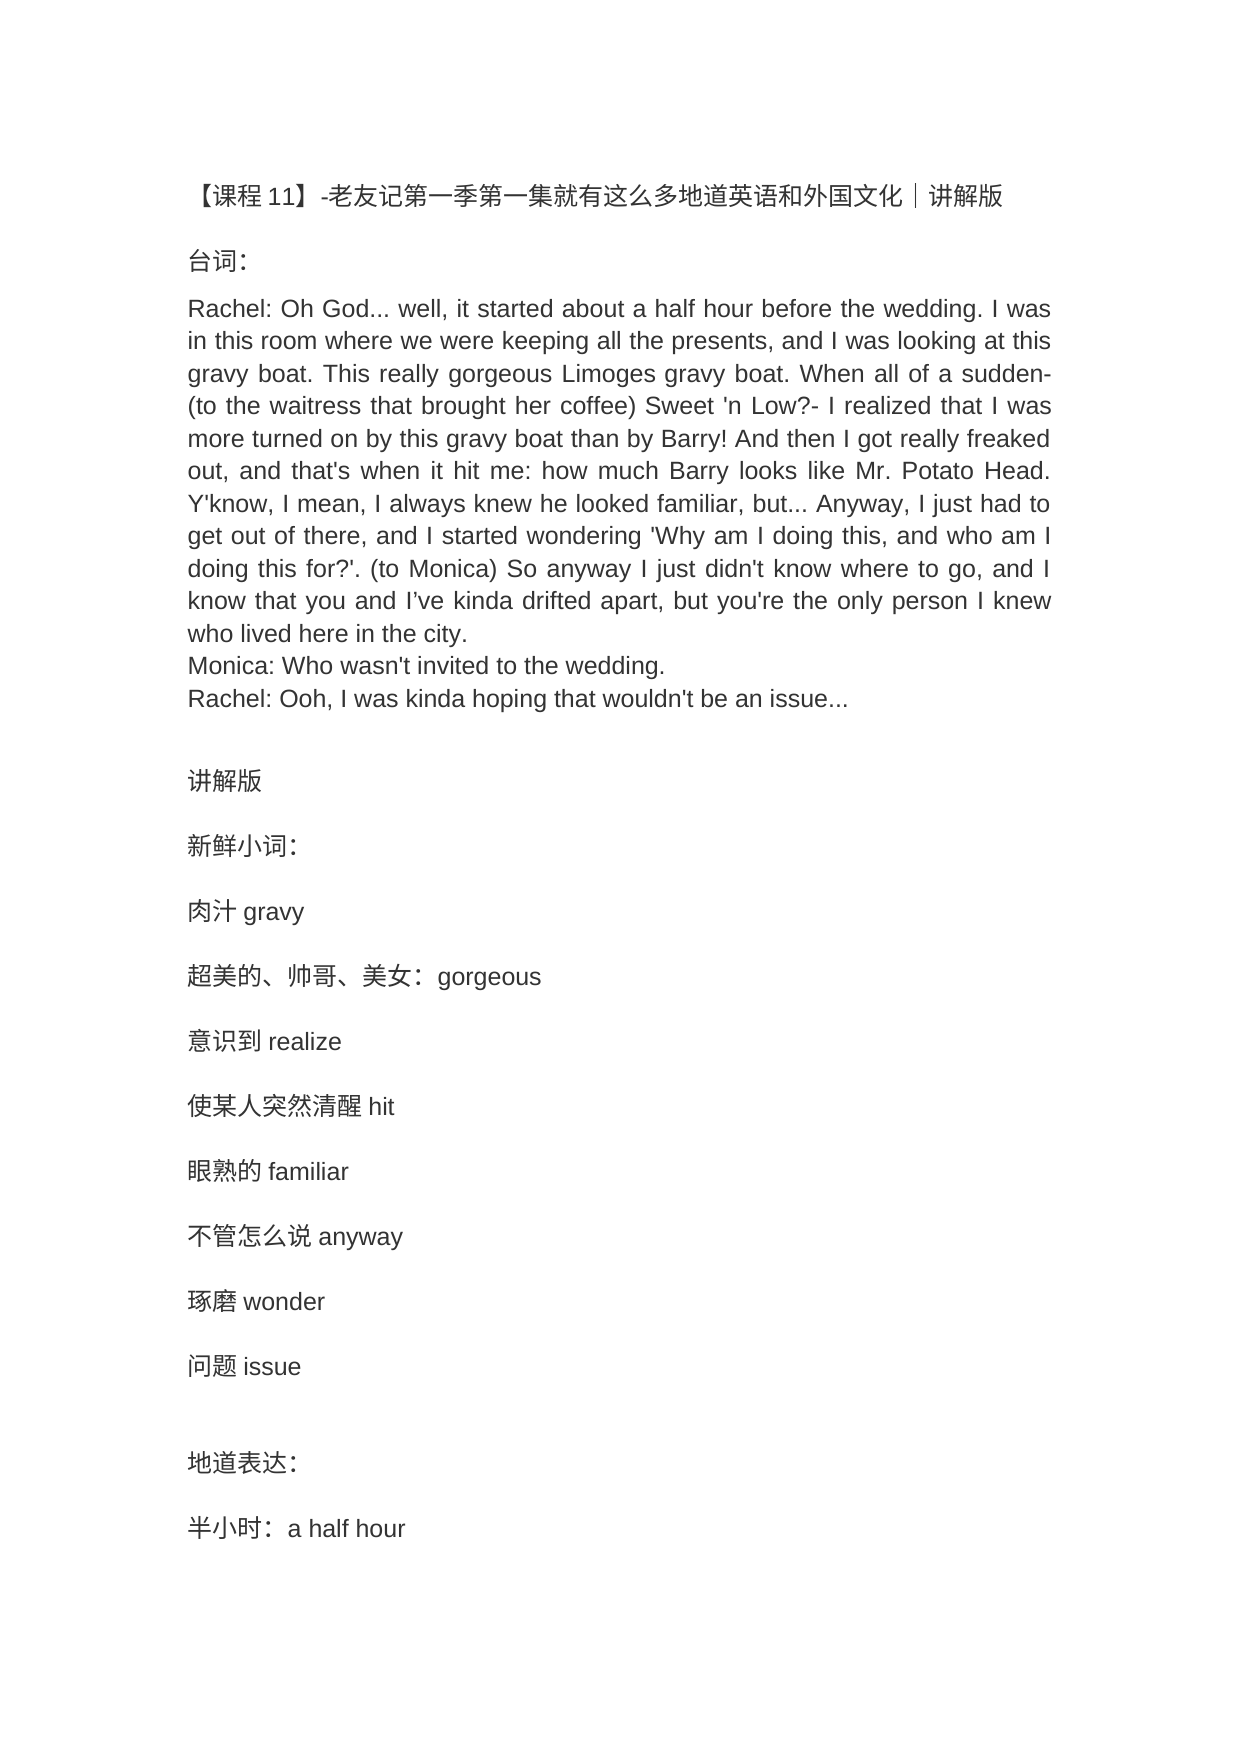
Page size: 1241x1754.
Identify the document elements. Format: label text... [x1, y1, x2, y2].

text 超美的、帅哥、美女：gorgeous [187, 942, 1053, 1007]
text 眼熟的 familiar [187, 1137, 1053, 1202]
text 肉汁 gravy [187, 877, 1053, 942]
text 琢磨 wonder [187, 1267, 1053, 1332]
text Rachel: Oh God... well, it started about a half hour before the wedding. I was in this room where we were keeping all the presents, and I was looking at this gravy boat. This really gorgeous Limoges gravy boat. When all of a sudden- (to the waitress that brought her coffee) Sweet 'n Low?- I realized that I was more turned on by this gravy boat than by Barry! And then I got really freaked out, and that's when it hit me: how much Barry looks like Mr. Potato Head. Y'know, I mean, I always knew he looked familiar, but... Anyway, I just had to get out of there, and I started wondering 'Why am I doing this, and who am I doing this for?'. (to Monica) So anyway I just didn't know where to go, and I know that you and I’ve kinda drifted apart, but you're the only person I knew who lived here in the city. [187, 292, 1053, 649]
text Monica: Who wasn't invited to the wedding. [187, 649, 1053, 682]
text 不管怎么说 anyway [187, 1202, 1053, 1267]
text 半小时：a half hour [187, 1494, 1053, 1559]
text 讲解版 [187, 747, 1053, 812]
text 问题 issue [187, 1332, 1053, 1397]
text 新鲜小词： [187, 812, 1053, 877]
text 使某人突然清醒 hit [187, 1072, 1053, 1137]
text 地道表达： [187, 1429, 1053, 1494]
text 意识到 realize [187, 1007, 1053, 1072]
text Rachel: Ooh, I was kinda hoping that wouldn't be an issue... [187, 682, 1053, 714]
text 台词： [187, 227, 1053, 292]
text 【课程11】-老友记第一季第一集就有这么多地道英语和外国文化｜讲解版 [187, 162, 1053, 227]
